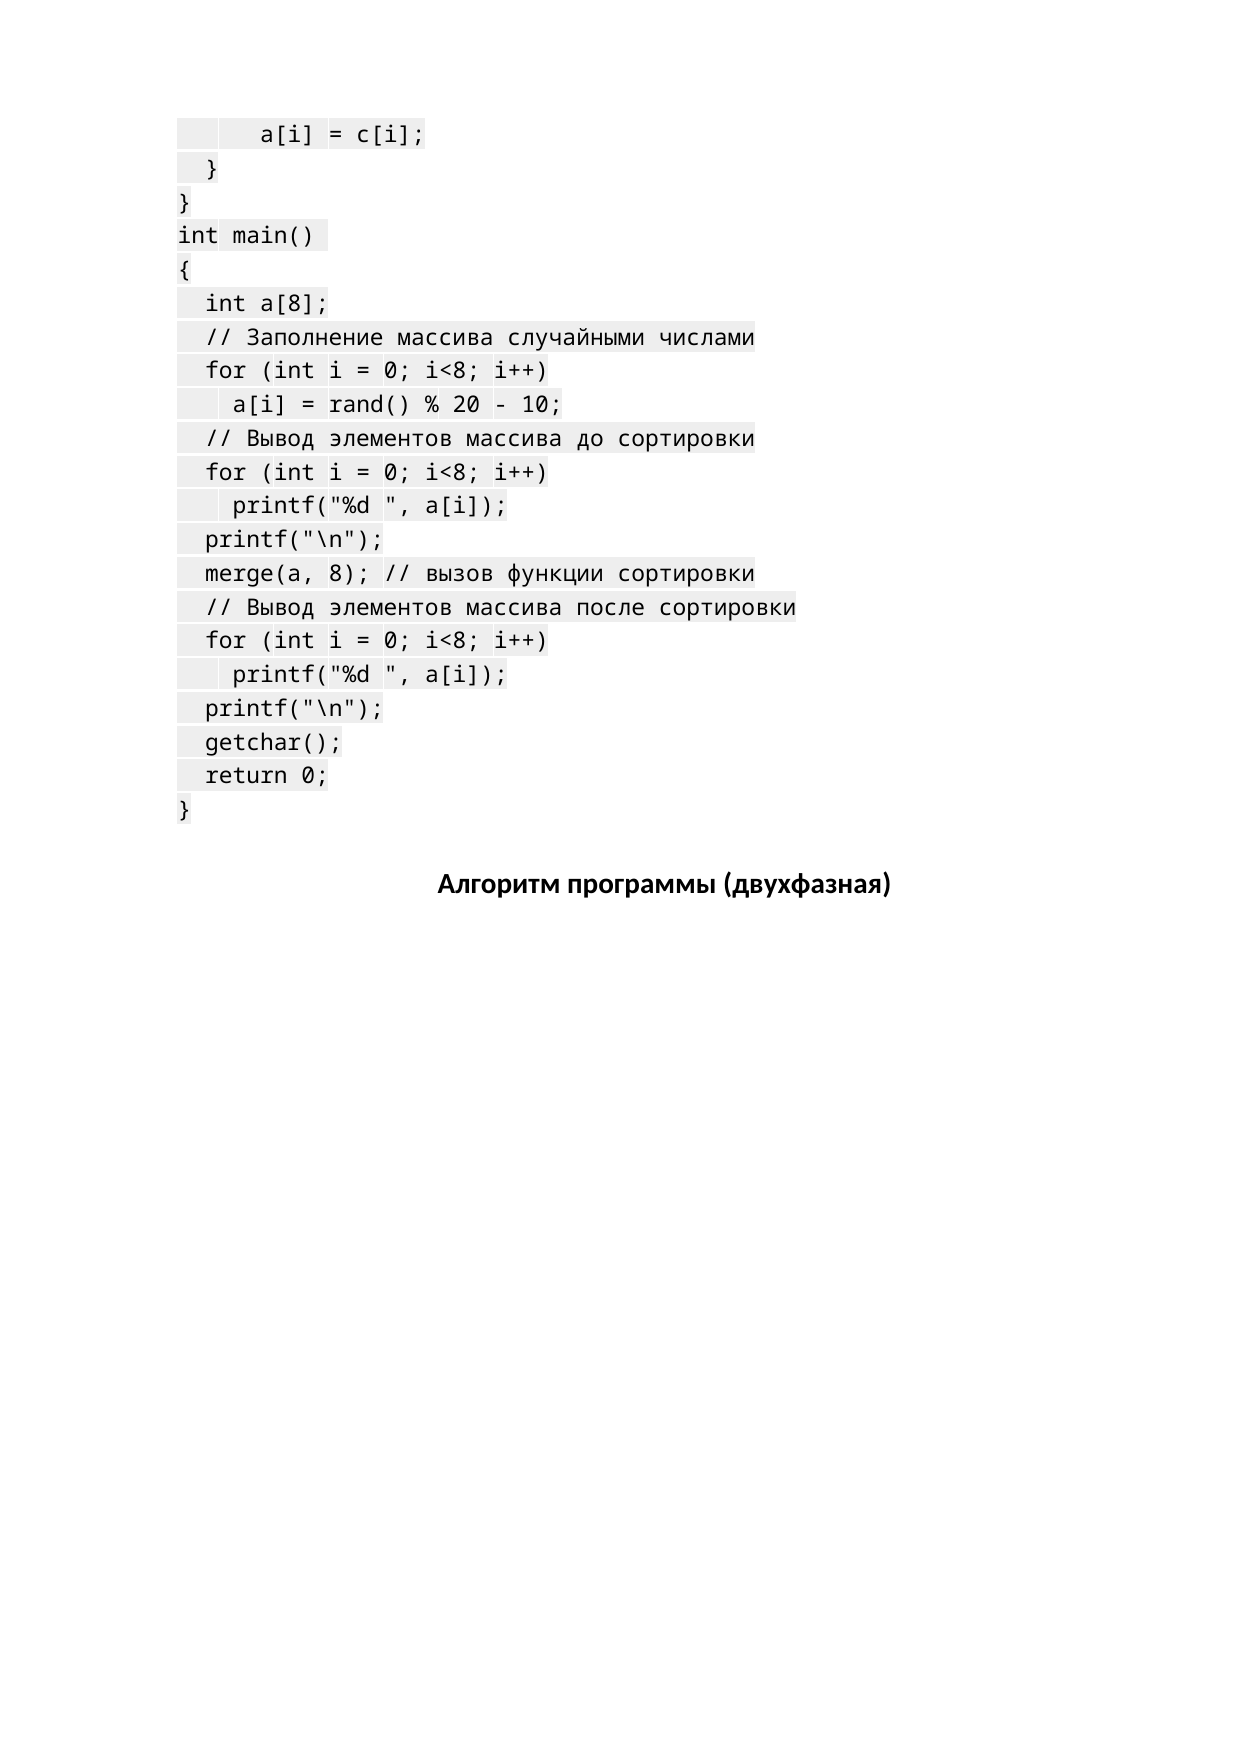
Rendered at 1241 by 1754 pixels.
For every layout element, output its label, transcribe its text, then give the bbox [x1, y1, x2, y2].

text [177, 118, 1152, 824]
text Алгоритм программы (двухфазная) [177, 865, 1152, 901]
